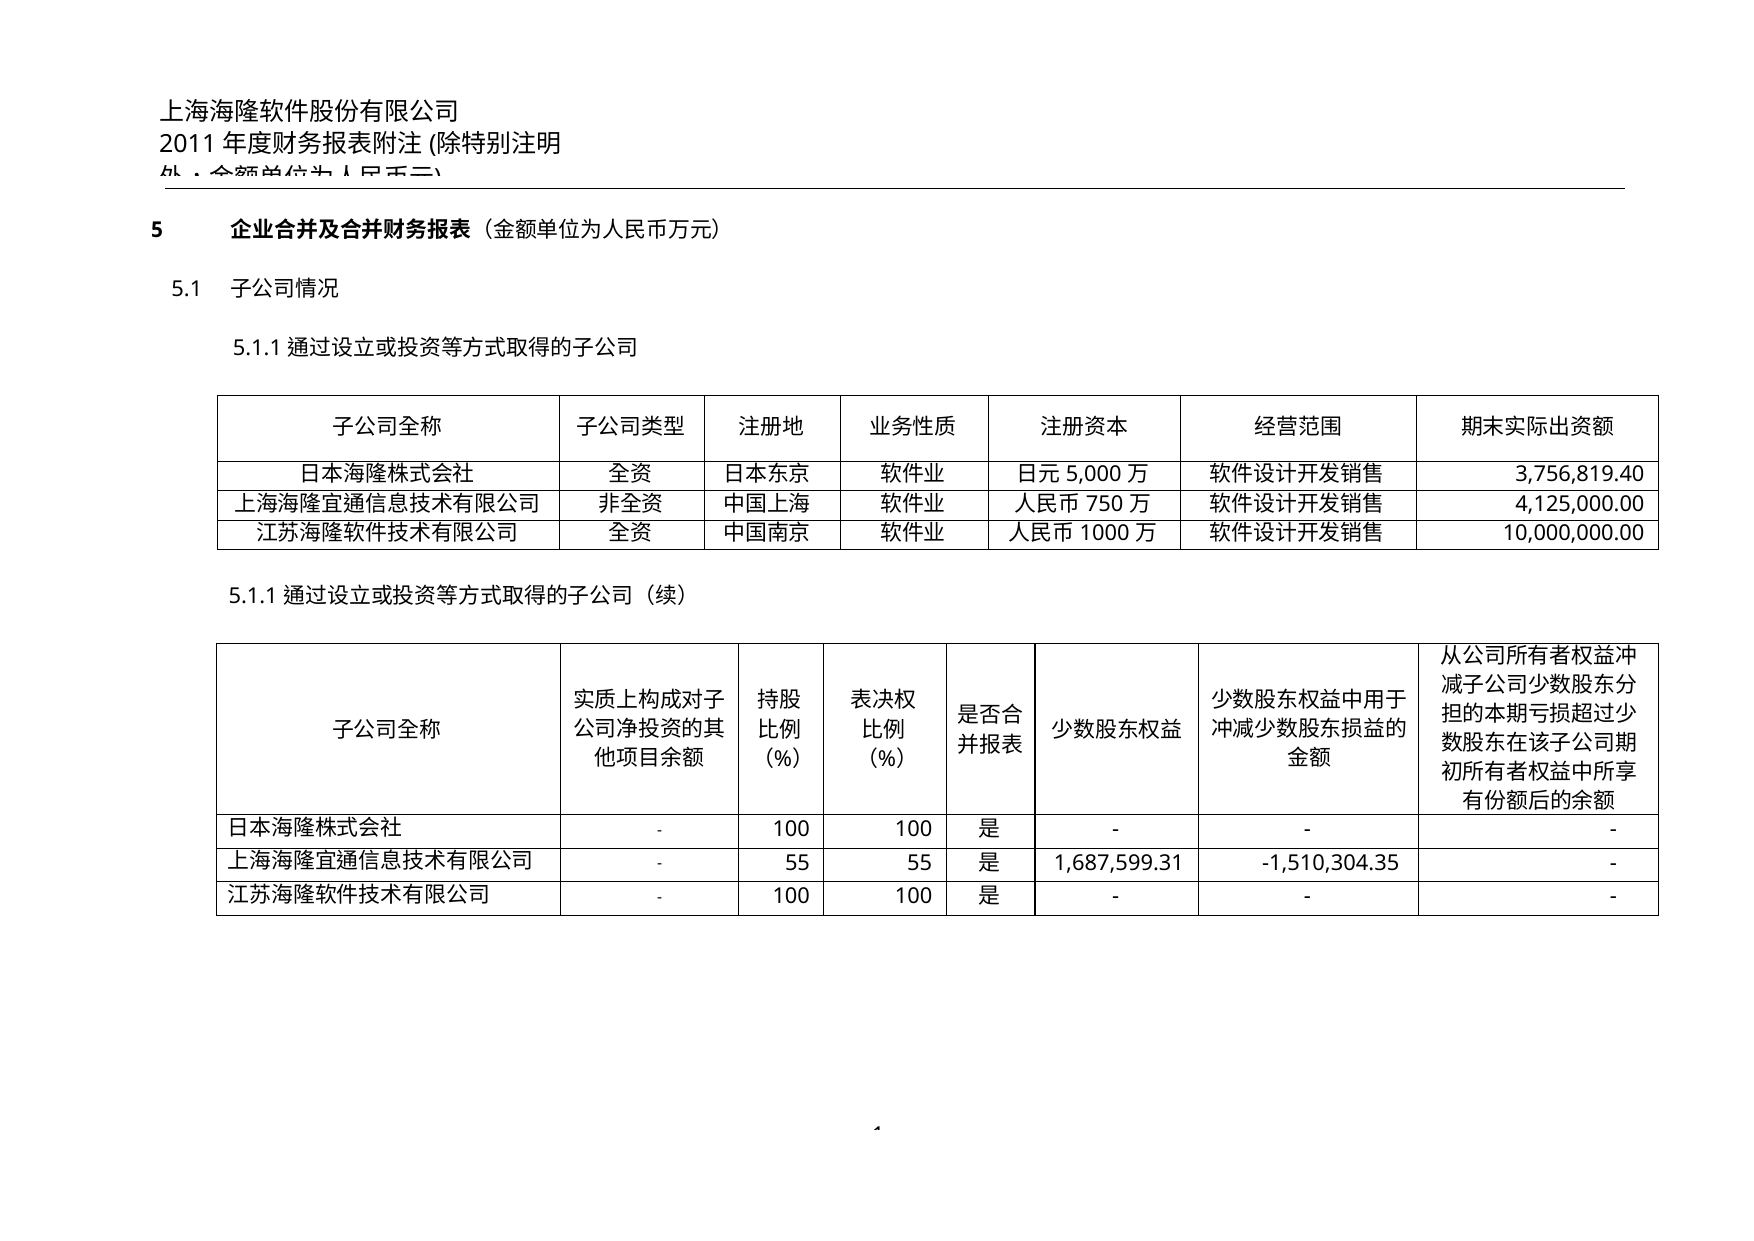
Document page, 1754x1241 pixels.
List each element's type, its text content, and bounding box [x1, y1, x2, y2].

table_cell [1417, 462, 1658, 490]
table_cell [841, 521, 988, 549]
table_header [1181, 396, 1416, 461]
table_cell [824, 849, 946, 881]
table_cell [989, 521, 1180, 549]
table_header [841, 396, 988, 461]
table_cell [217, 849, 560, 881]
text 5.1 子公司情况 [171, 273, 1673, 303]
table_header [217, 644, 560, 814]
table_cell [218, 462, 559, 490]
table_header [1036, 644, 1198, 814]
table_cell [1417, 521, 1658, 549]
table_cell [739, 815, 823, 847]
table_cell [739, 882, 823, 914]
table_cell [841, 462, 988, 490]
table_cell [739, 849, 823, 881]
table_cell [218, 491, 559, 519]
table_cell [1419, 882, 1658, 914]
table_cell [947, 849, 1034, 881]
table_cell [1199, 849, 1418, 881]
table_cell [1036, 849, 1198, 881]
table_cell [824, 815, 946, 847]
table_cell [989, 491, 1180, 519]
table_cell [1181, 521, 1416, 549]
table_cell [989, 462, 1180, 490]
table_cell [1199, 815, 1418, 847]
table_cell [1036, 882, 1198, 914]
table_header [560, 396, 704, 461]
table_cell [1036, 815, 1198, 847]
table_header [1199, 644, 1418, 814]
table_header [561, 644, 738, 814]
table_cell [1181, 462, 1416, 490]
text 5.1.1 通过设立或投资等方式取得的子公司（续） [228, 580, 1673, 610]
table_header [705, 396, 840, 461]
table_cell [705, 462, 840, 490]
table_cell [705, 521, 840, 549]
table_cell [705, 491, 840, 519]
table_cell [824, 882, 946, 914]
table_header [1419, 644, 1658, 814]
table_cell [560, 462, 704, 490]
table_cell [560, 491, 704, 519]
text 5 企业合并及合并财务报表（金额单位为人民币万元） [135, 214, 749, 244]
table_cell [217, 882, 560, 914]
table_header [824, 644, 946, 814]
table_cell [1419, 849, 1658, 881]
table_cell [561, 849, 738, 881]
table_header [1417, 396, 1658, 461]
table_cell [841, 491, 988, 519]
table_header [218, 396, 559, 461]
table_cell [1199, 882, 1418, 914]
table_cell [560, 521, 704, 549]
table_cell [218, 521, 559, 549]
text 5.1.1 通过设立或投资等方式取得的子公司 [135, 332, 735, 362]
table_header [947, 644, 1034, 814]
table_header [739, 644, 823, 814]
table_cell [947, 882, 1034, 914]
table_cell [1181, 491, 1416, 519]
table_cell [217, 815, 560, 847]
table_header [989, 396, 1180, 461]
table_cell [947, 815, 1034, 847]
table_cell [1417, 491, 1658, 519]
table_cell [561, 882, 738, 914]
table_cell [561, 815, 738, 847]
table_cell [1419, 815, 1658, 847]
